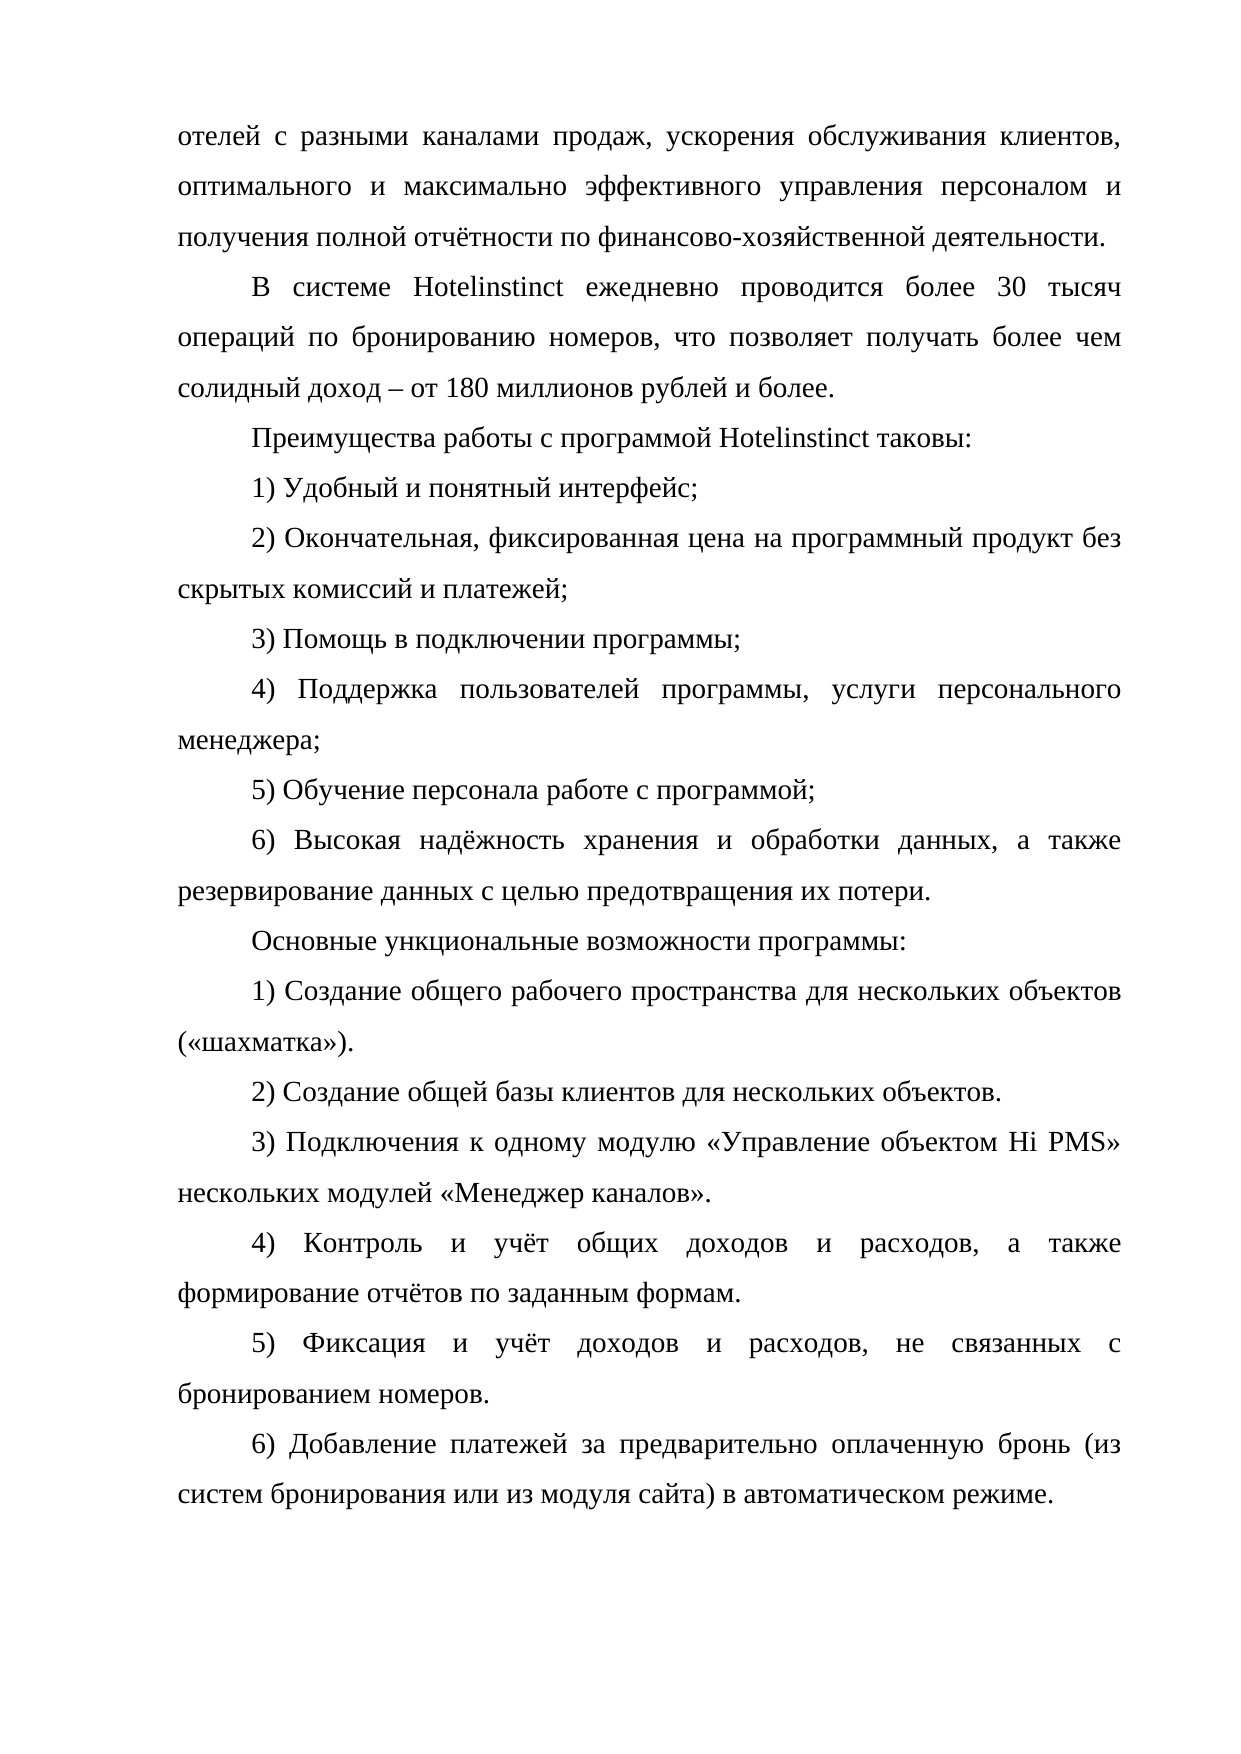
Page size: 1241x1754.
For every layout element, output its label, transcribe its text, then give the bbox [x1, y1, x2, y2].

text 4) Контроль и учёт общих доходов и расходов, а также формирование отчётов по заданным формам. [177, 1225, 1122, 1309]
text 2) Создание общей базы клиентов для нескольких объектов. [177, 1074, 1122, 1108]
text Преимущества работы с программой Hotelinstinct таковы: [177, 420, 1122, 453]
text 1) Удобный и понятный интерфейс; [177, 470, 1122, 504]
text В системе Hotelinstinct ежедневно проводится более 30 тысяч операций по бронированию номеров, что позволяет получать более чем солидный доход – от 180 миллионов рублей и более. [177, 269, 1122, 403]
text 4) Поддержка пользователей программы, услуги персонального менеджера; [177, 672, 1122, 755]
text 3) Помощь в подключении программы; [177, 621, 1122, 655]
text 2) Окончательная, фиксированная цена на программный продукт без скрытых комиссий и платежей; [177, 521, 1122, 604]
text 1) Создание общего рабочего пространства для нескольких объектов («шахматка»). [177, 973, 1122, 1057]
text 5) Обучение персонала работе с программой; [177, 772, 1122, 806]
text 5) Фиксация и учёт доходов и расходов, не связанных с бронированием номеров. [177, 1326, 1122, 1409]
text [177, 118, 1122, 252]
text 6) Добавление платежей за предварительно оплаченную бронь (из систем бронирования или из модуля сайта) в автоматическом режиме. [177, 1426, 1122, 1510]
text 6) Высокая надёжность хранения и обработки данных, а также резервирование данных с целью предотвращения их потери. [177, 822, 1122, 906]
text Основные ункциональные возможности программы: [177, 923, 1122, 957]
text 3) Подключения к одному модулю «Управление объектом Hi PMS» нескольких модулей «Менеджер каналов». [177, 1124, 1122, 1208]
